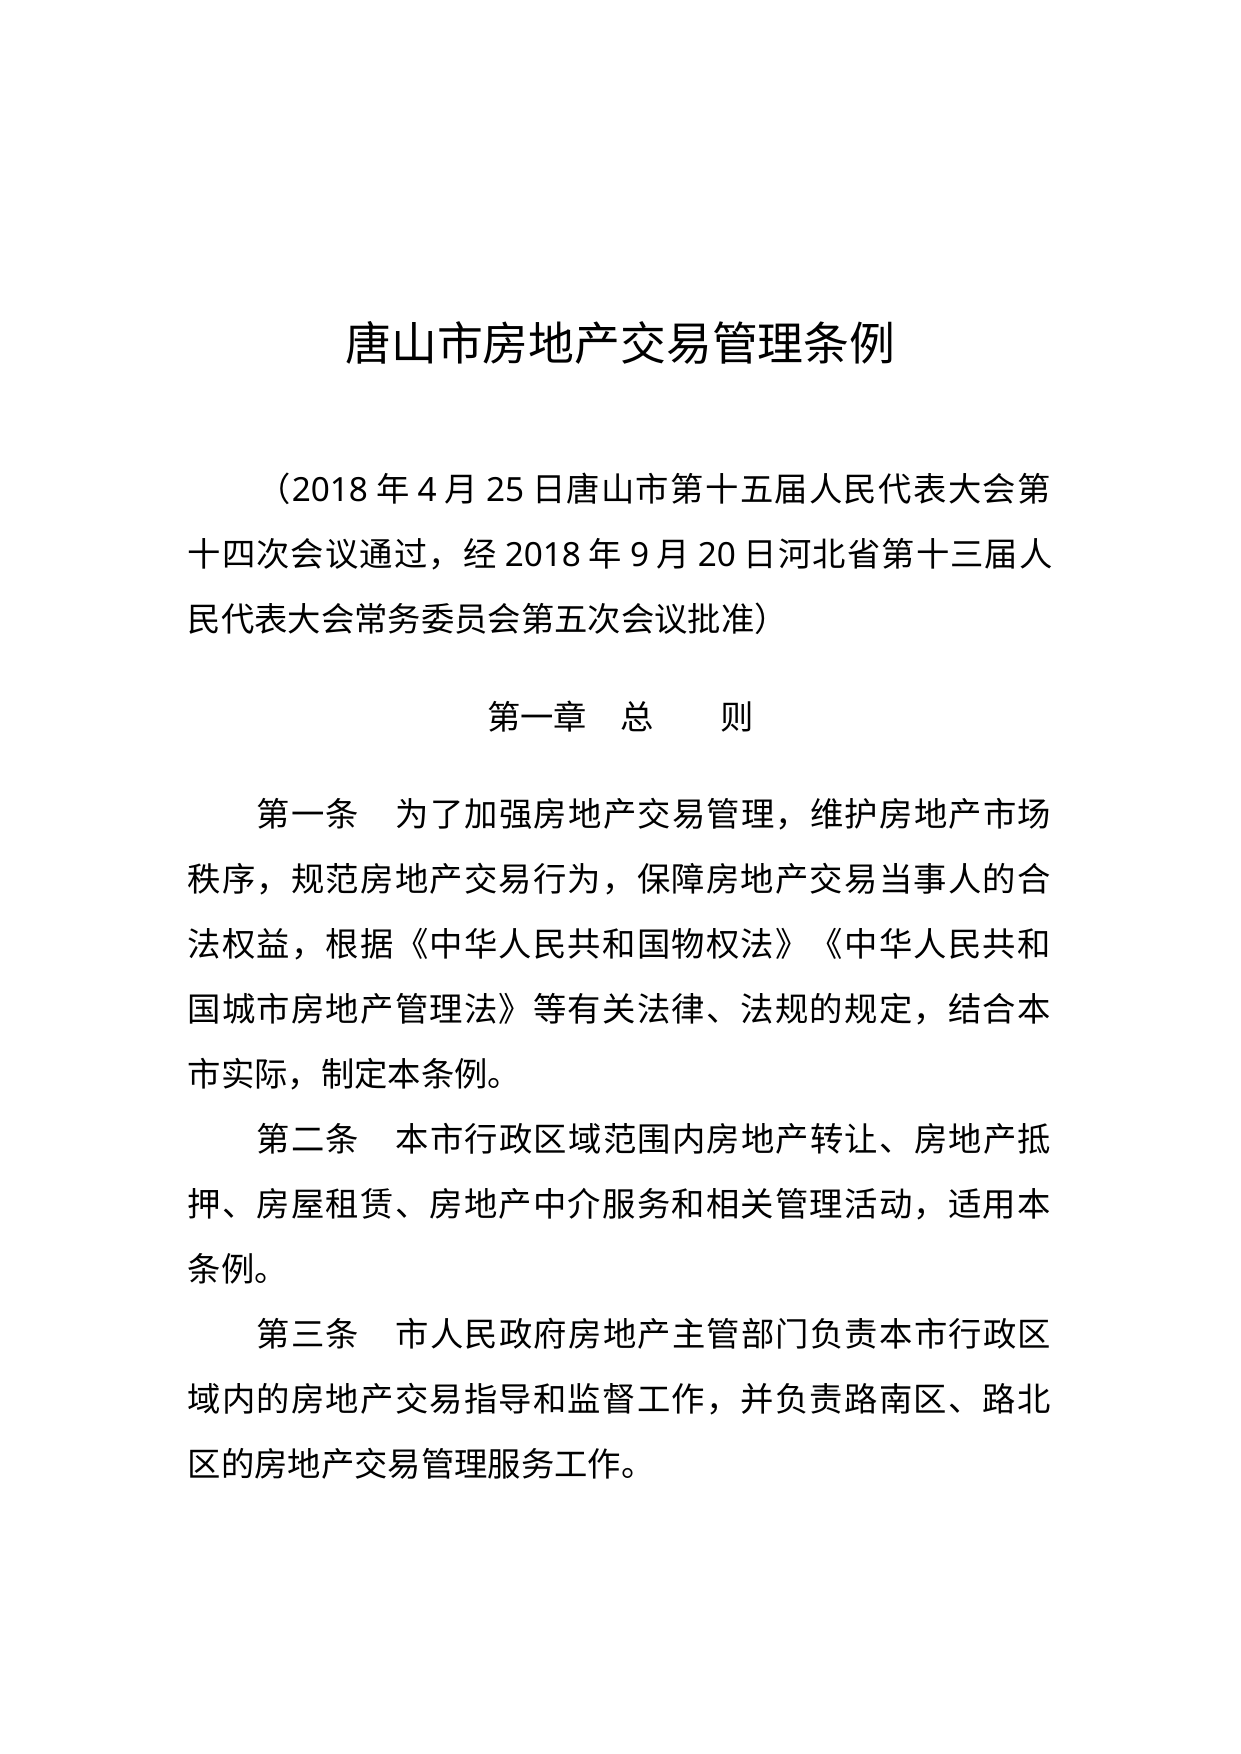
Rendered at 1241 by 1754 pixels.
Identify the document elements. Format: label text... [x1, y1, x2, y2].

text 第一条 为了加强房地产交易管理，维护房地产市场秩序，规范房地产交易行为，保障房地产交易当事人的合法权益，根据《中华人民共和国物权法》《中华人民共和国城市房地产管理法》等有关法律、法规的规定，结合本市实际，制定本条例。 [187, 780, 1053, 1105]
text 第一章 总 则 [187, 682, 1053, 747]
text 唐山市房地产交易管理条例 [187, 292, 1053, 389]
text 第三条 市人民政府房地产主管部门负责本市行政区域内的房地产交易指导和监督工作，并负责路南区、路北区的房地产交易管理服务工作。 [187, 1300, 1053, 1495]
text 第二条 本市行政区域范围内房地产转让、房地产抵押、房屋租赁、房地产中介服务和相关管理活动，适用本条例。 [187, 1105, 1053, 1300]
text （2018年4月25日唐山市第十五届人民代表大会第十四次会议通过，经2018年9月20日河北省第十三届人民代表大会常务委员会第五次会议批准） [187, 389, 1053, 649]
